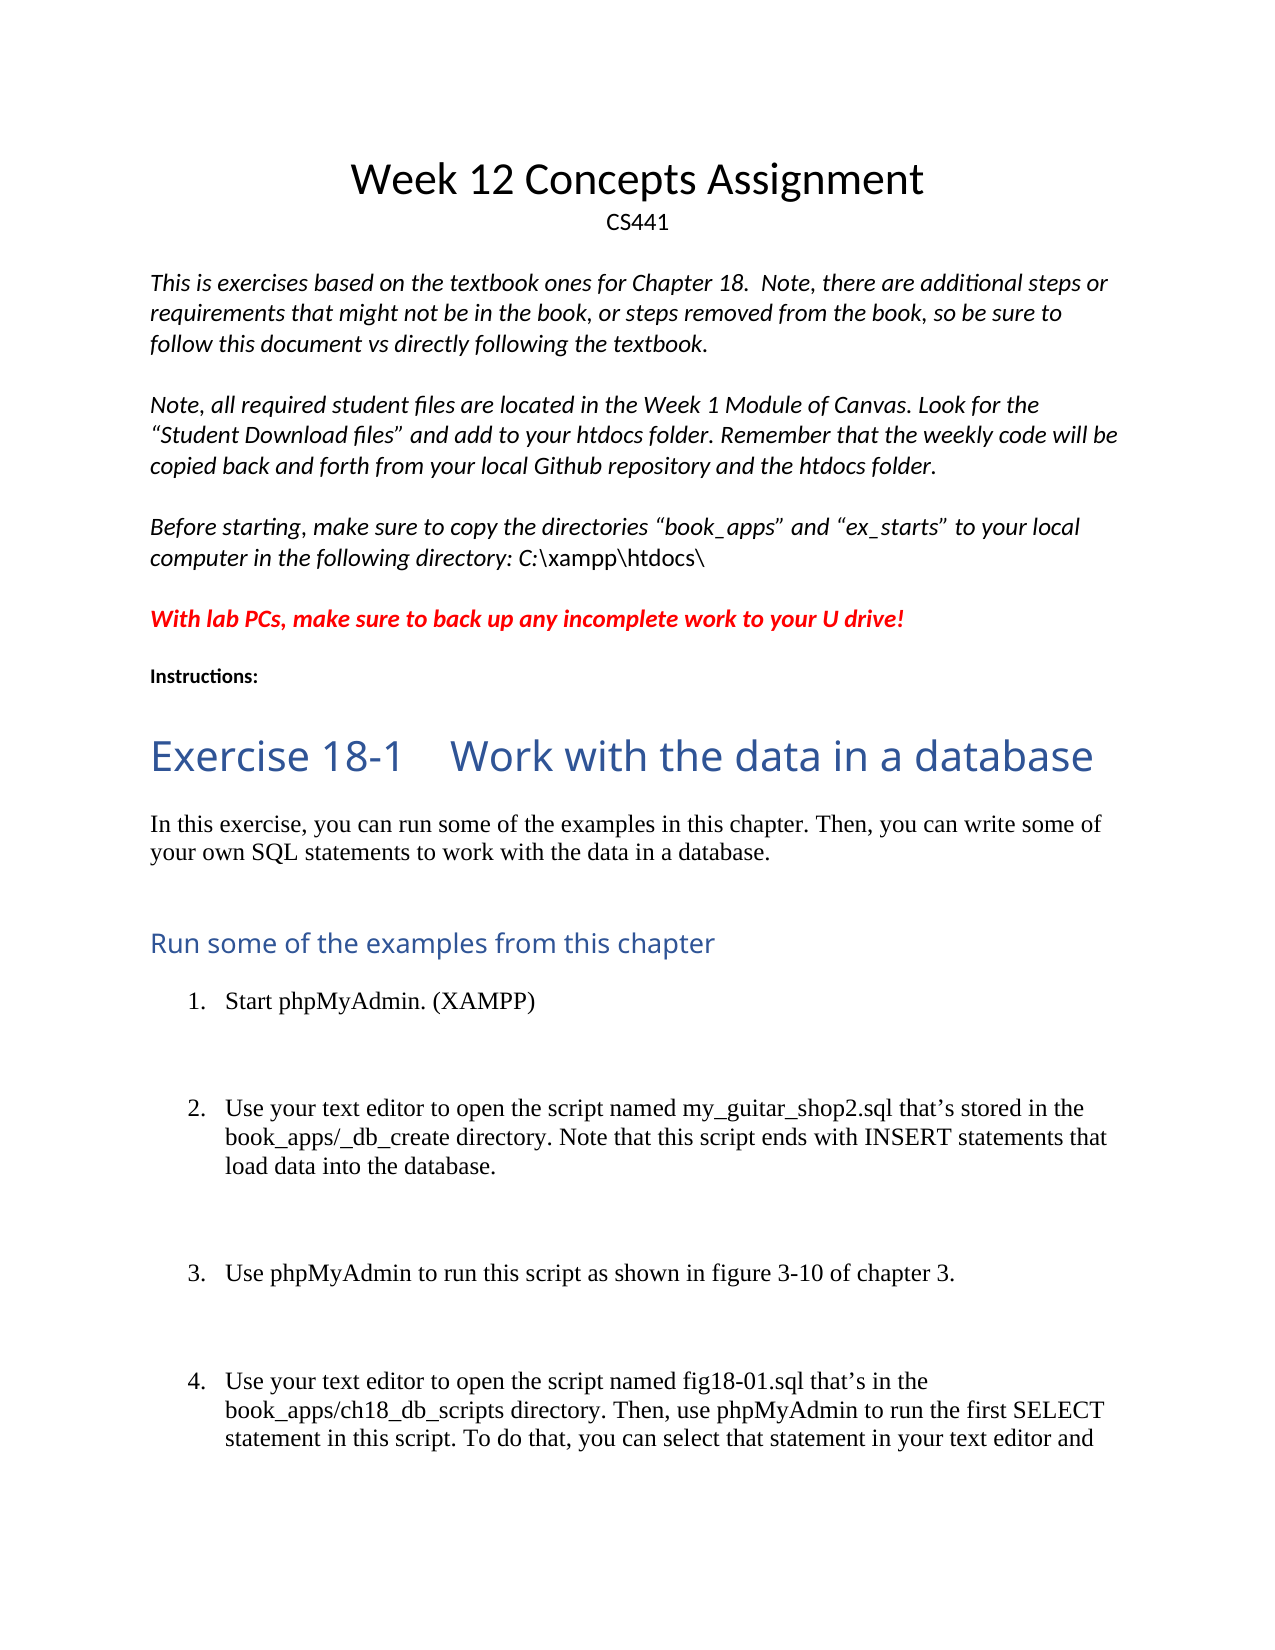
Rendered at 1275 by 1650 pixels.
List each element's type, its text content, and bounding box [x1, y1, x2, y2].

list Start phpMyAdmin. (XAMPP) [187, 986, 1125, 1015]
text Week 12 Concepts Assignment [150, 150, 1125, 206]
text In this exercise, you can run some of the examples in this chapter. Then, you can write some of your own SQL statements to work with the data in a database. [150, 809, 1125, 866]
text CS441 [150, 206, 1125, 236]
subtitle Exercise 18-1 Work with the data in a database [150, 727, 1125, 784]
text Instructions: [150, 664, 1125, 689]
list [187, 1366, 1125, 1452]
text With lab PCs, make sure to back up any incomplete work to your U drive! [150, 603, 1125, 633]
list Use your text editor to open the script named my_guitar_shop2.sql that’s stored in the book_apps/_db_create directory. Note that this script ends with INSERT statements that load data into the database. [187, 1093, 1125, 1180]
text Before starting, make sure to copy the directories “book_apps” and “ex_starts” to your local computer in the following directory: C:\xampp\htdocs\ [150, 511, 1125, 572]
subtitle Run some of the examples from this chapter [150, 924, 1125, 961]
list Use phpMyAdmin to run this script as shown in figure 3-10 of chapter 3. [187, 1258, 1125, 1287]
text Note, all required student files are located in the Week 1 Module of Canvas. Look for the “Student Download files” and add to your htdocs folder. Remember that the weekly code will be copied back and forth from your local Github repository and the htdocs folder. [150, 389, 1125, 481]
text This is exercises based on the textbook ones for Chapter 18. Note, there are additional steps or requirements that might not be in the book, or steps removed from the book, so be sure to follow this document vs directly following the textbook. [150, 267, 1125, 358]
